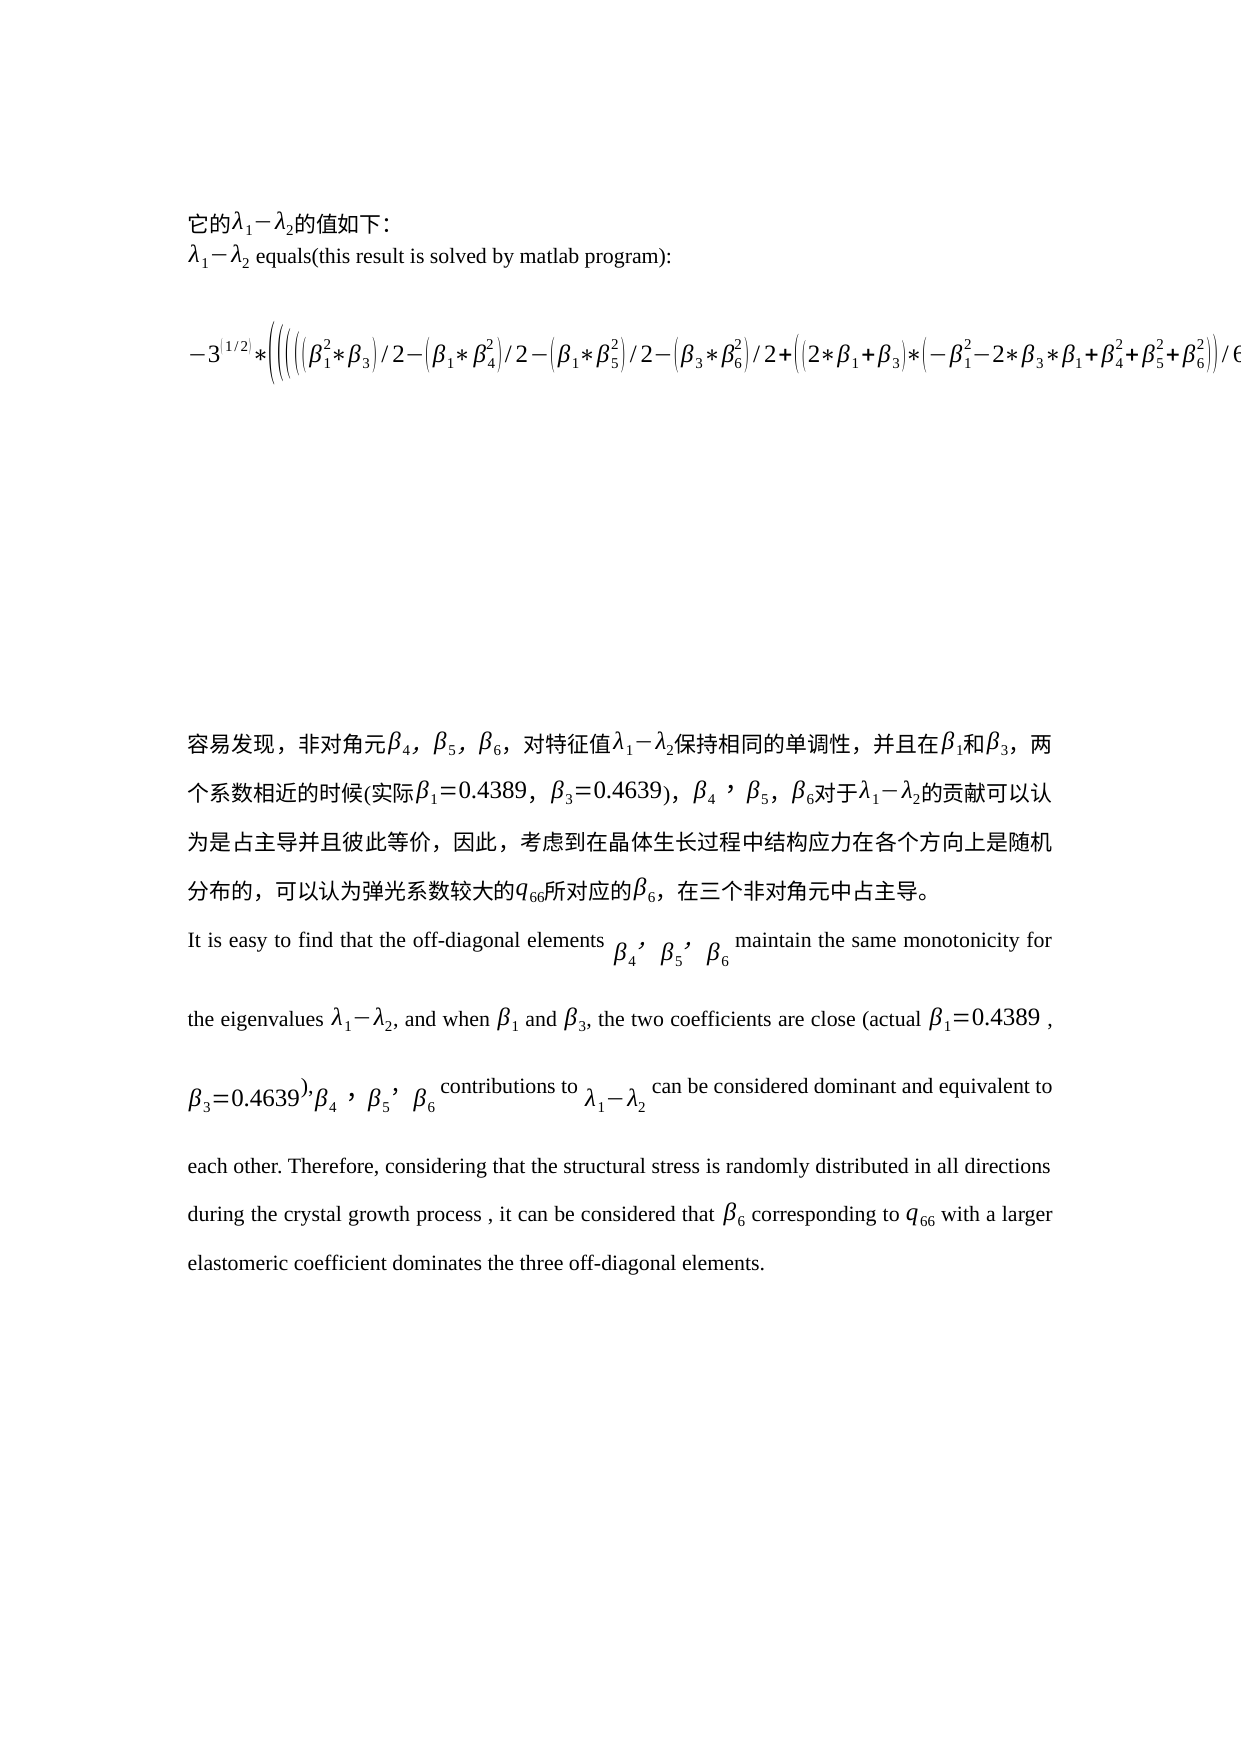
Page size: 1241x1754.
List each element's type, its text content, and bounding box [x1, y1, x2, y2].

text 容易发现，非对角元，，，对特征值保持相同的单调性，并且在和，两个系数相近的时候(实际，)，，对于的贡献可以认为是占主导并且彼此等价，因此，考虑到在晶体生长过程中结构应力在各个方向上是随机分布的，可以认为弹光系数较大的所对应的，在三个非对角元中占主导。 [187, 727, 1053, 906]
text It is easy to find that the off-diagonal elements ，， maintain the same monotonicity for the eigenvalues , and when and , the two coefficients are close (actual ,),， contributions to can be considered dominant and equivalent to each other. Therefore, considering that the structural stress is randomly distributed in all directions during the crystal growth process , it can be considered that corresponding to with a larger elastomeric coefficient dominates the three off-diagonal elements. [187, 922, 1053, 1279]
text 它的的值如下： [187, 207, 1053, 239]
text equals(this result is solved by matlab program): [187, 239, 1053, 272]
